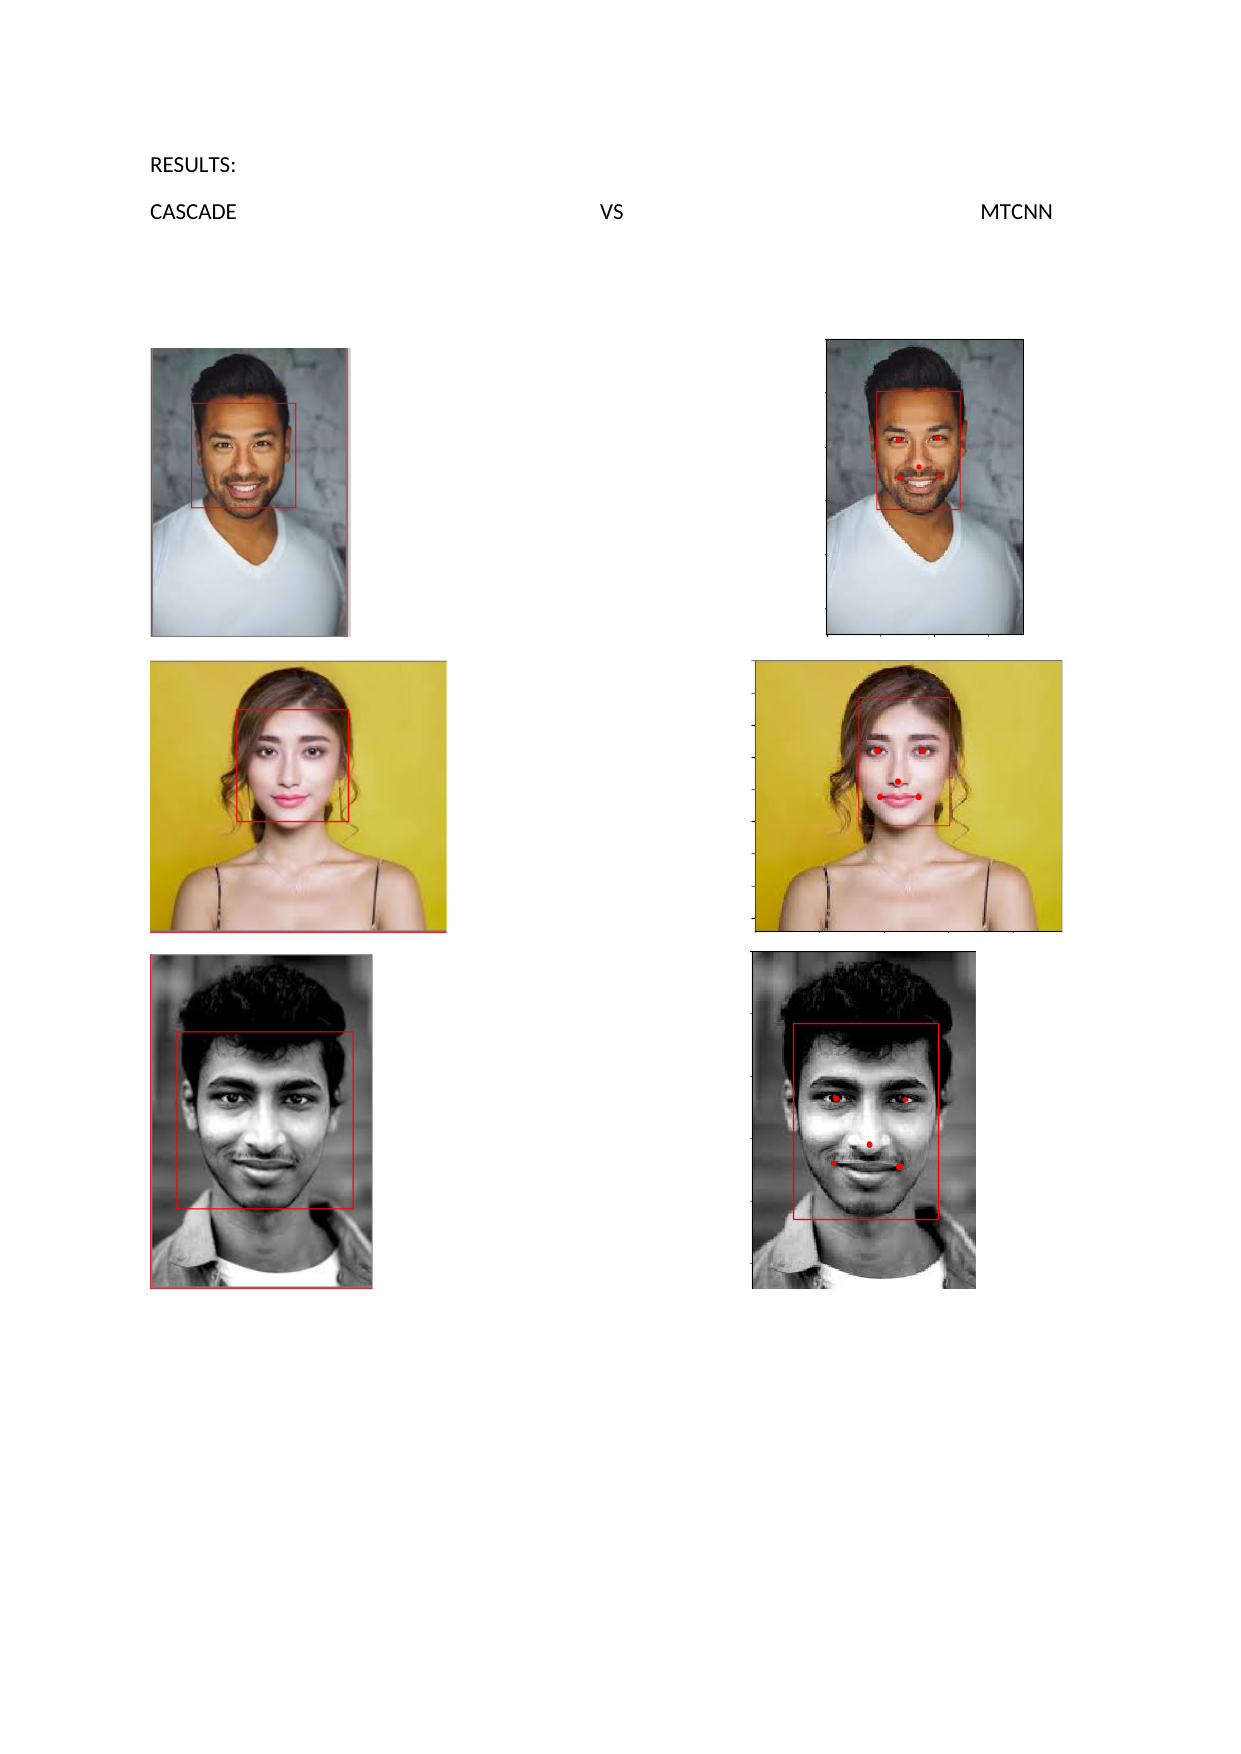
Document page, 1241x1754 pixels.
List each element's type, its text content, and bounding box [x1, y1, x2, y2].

picture [750, 655, 1063, 933]
picture [150, 954, 373, 1289]
picture [150, 657, 447, 933]
text RESULTS: [150, 150, 1090, 178]
picture [750, 951, 976, 1289]
picture [150, 348, 351, 637]
text CASCADE VS MTCNN [150, 197, 1090, 225]
picture [825, 337, 1025, 637]
